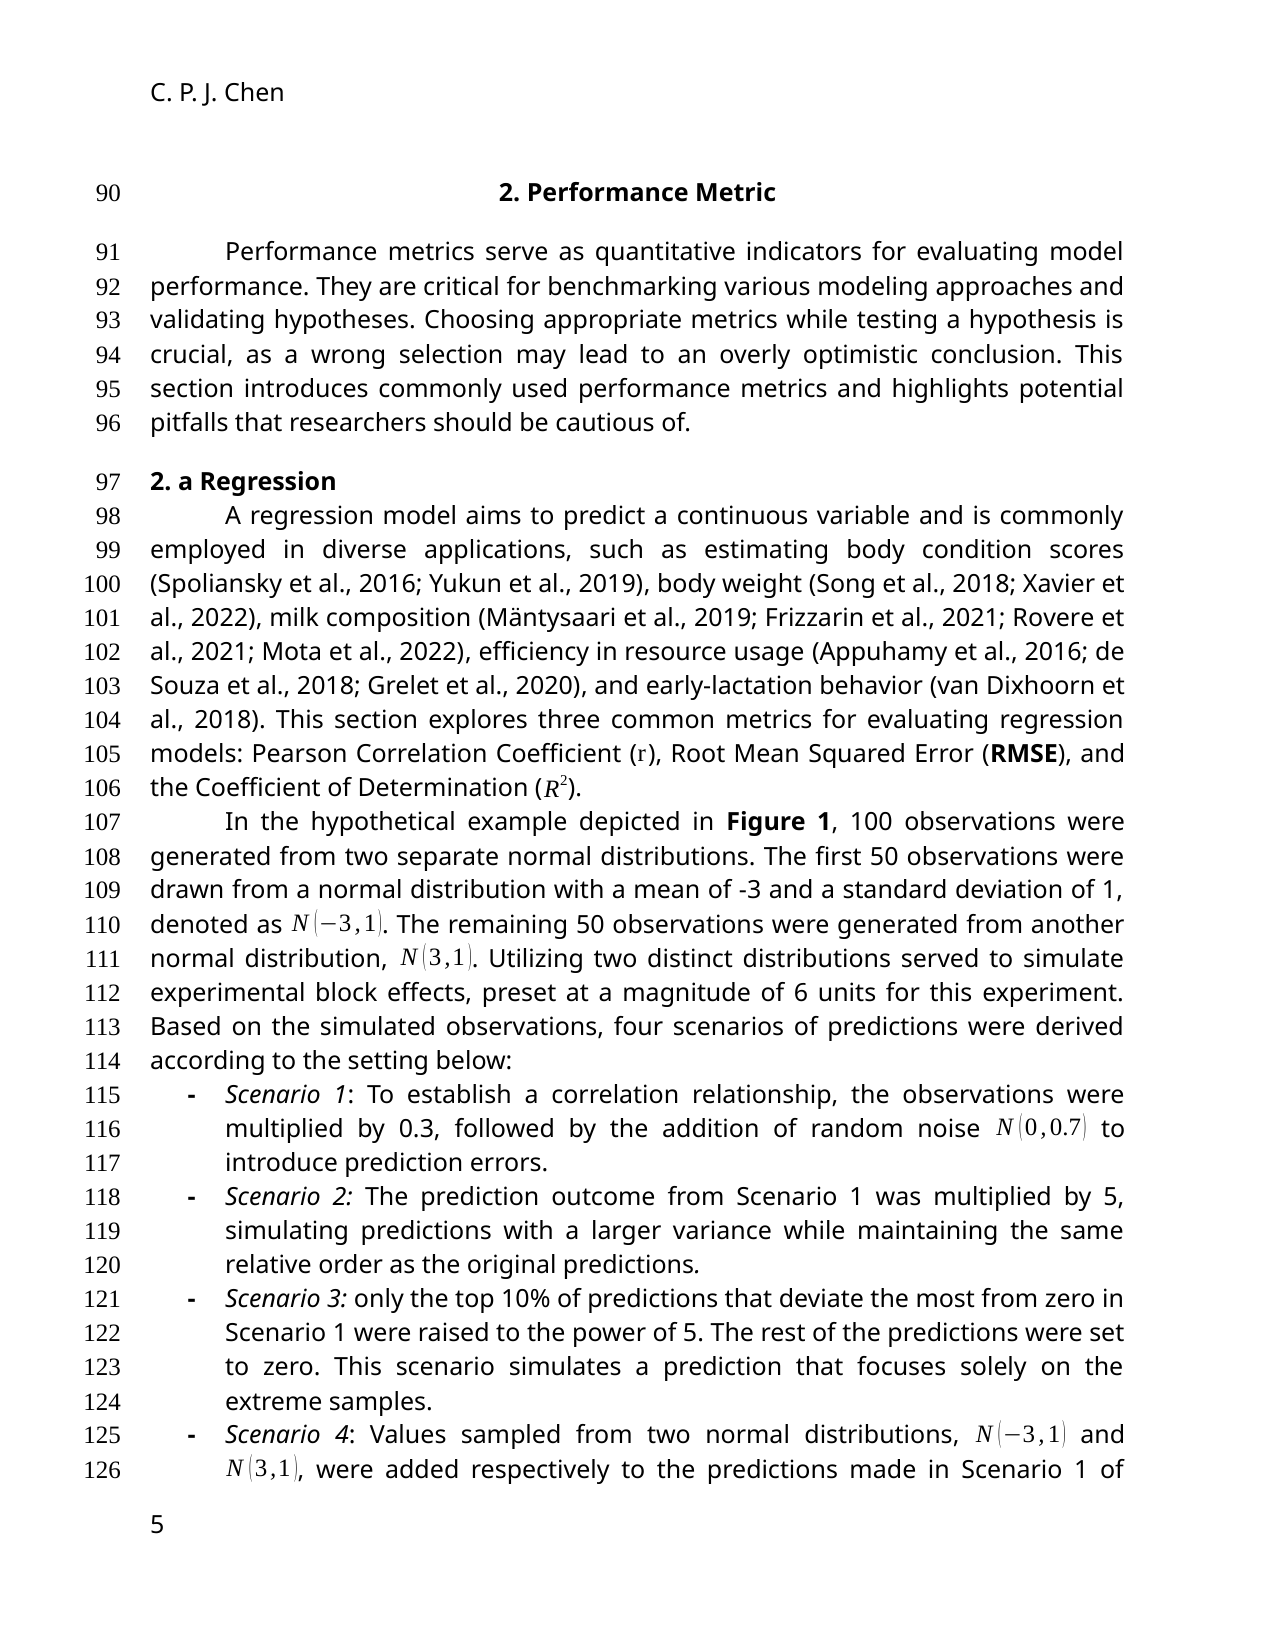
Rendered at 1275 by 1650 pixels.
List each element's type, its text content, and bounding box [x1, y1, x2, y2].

list Scenario 2: The prediction outcome from Scenario 1 was multiplied by 5, simulating predictions with a larger variance while maintaining the same relative order as the original predictions. [187, 1179, 1125, 1281]
text In the hypothetical example depicted in Figure 1, 100 observations were generated from two separate normal distributions. The first 50 observations were drawn from a normal distribution with a mean of -3 and a standard deviation of 1, denoted as . The remaining 50 observations were generated from another normal distribution, . Utilizing two distinct distributions served to simulate experimental block effects, preset at a magnitude of 6 units for this experiment. Based on the simulated observations, four scenarios of predictions were derived according to the setting below: [150, 804, 1125, 1077]
subtitle 2. Performance Metric [150, 175, 1125, 209]
text Performance metrics serve as quantitative indicators for evaluating model performance. They are critical for benchmarking various modeling approaches and validating hypotheses. Choosing appropriate metrics while testing a hypothesis is crucial, as a wrong selection may lead to an overly optimistic conclusion. This section introduces commonly used performance metrics and highlights potential pitfalls that researchers should be cautious of. [150, 234, 1125, 438]
text A regression model aims to predict a continuous variable and is commonly employed in diverse applications, such as estimating body condition scores (Spoliansky et al., 2016; Yukun et al., 2019), body weight (Song et al., 2018; Xavier et al., 2022), milk composition (Mäntysaari et al., 2019; Frizzarin et al., 2021; Rovere et al., 2021; Mota et al., 2022), efficiency in resource usage (Appuhamy et al., 2016; de Souza et al., 2018; Grelet et al., 2020), and early-lactation behavior (van Dixhoorn et al., 2018). This section explores three common metrics for evaluating regression models: Pearson Correlation Coefficient (), Root Mean Squared Error (RMSE), and the Coefficient of Determination (). [150, 497, 1125, 804]
list Scenario 3: only the top 10% of predictions that deviate the most from zero in Scenario 1 were raised to the power of 5. The rest of the predictions were set to zero. This scenario simulates a prediction that focuses solely on the extreme samples. [187, 1281, 1125, 1417]
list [187, 1417, 1125, 1485]
list Scenario 1: To establish a correlation relationship, the observations were multiplied by 0.3, followed by the addition of random noise to introduce prediction errors. [187, 1077, 1125, 1179]
subtitle 2. a Regression [150, 463, 1125, 497]
